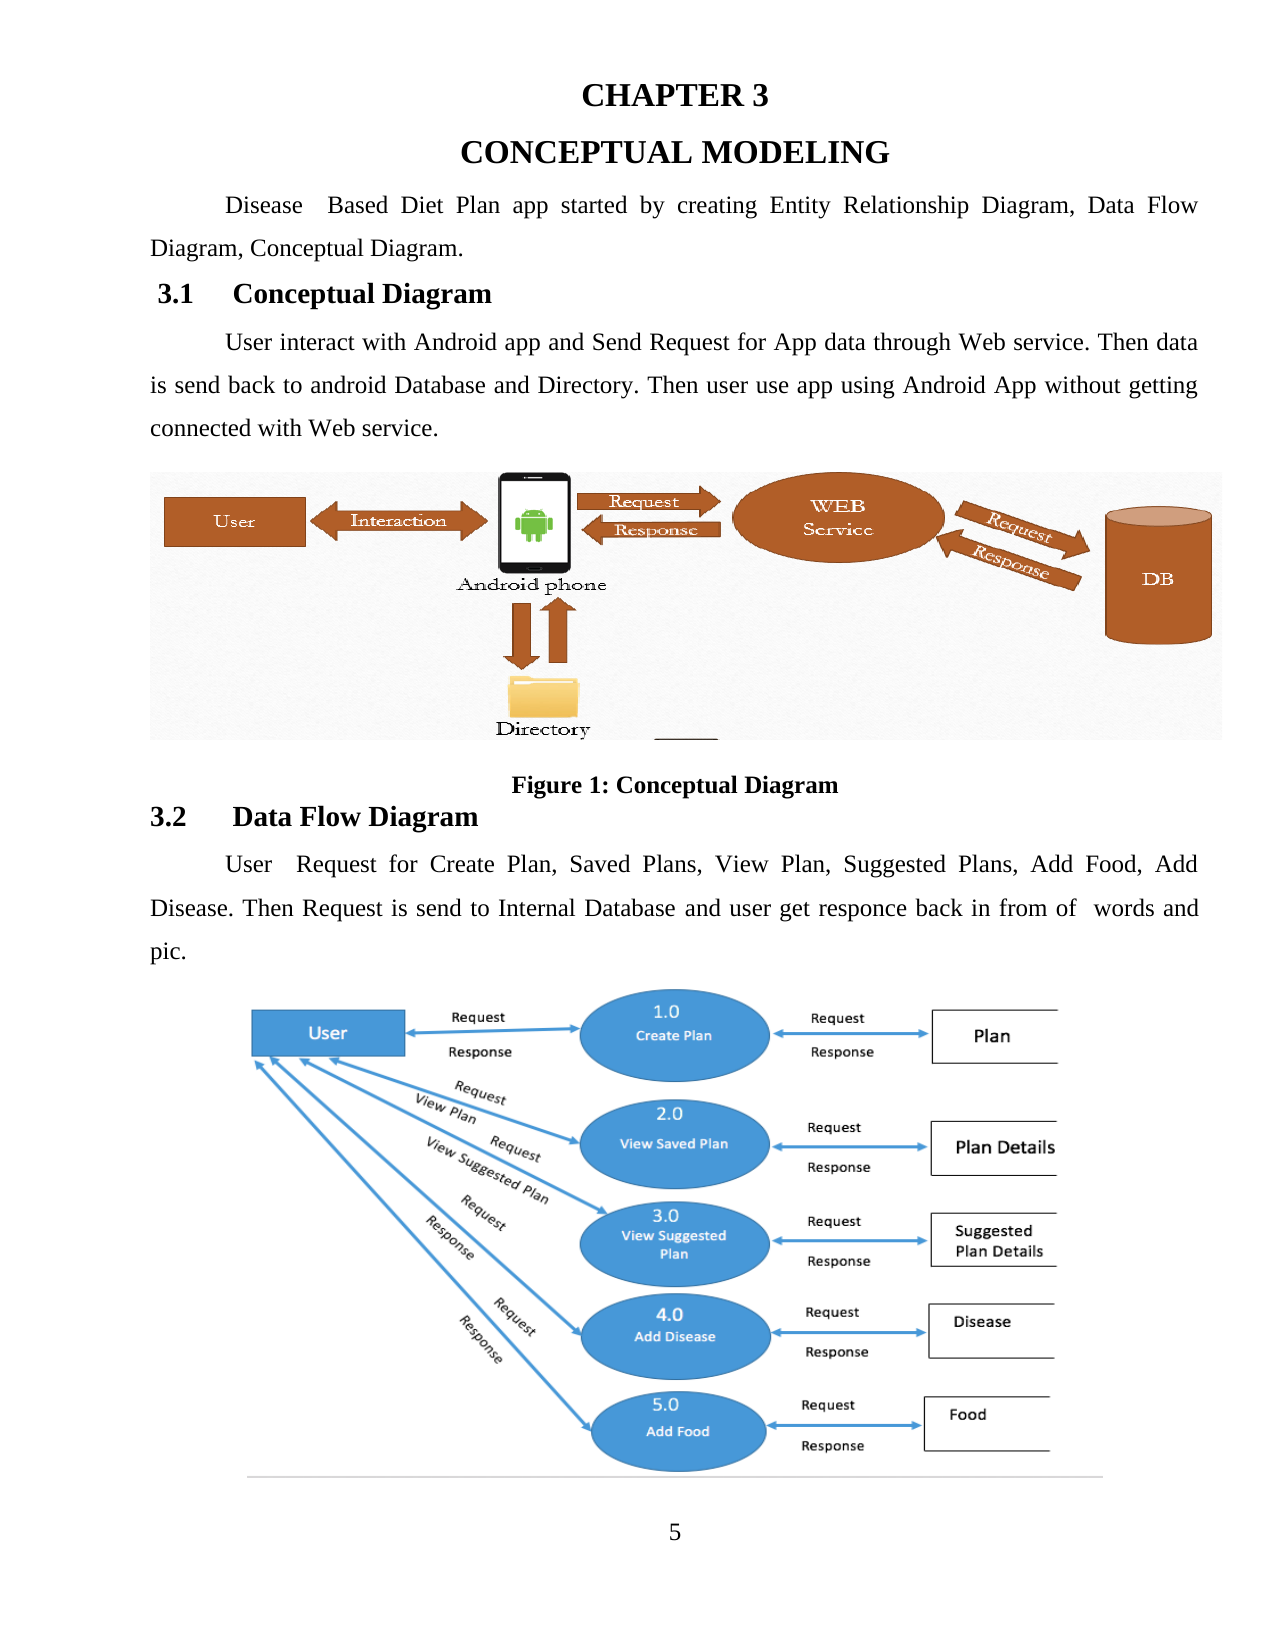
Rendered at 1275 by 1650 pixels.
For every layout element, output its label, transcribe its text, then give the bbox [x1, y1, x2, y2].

subtitle CHAPTER 3 [150, 75, 1200, 113]
subtitle 3.1 Conceptual Diagram [150, 276, 1200, 310]
picture [247, 978, 1103, 1478]
text Figure 1: Conceptual Diagram [150, 771, 1200, 799]
subtitle CONCEPTUAL MODELING [150, 132, 1200, 171]
text Disease Based Diet Plan app started by creating Entity Relationship Diagram, Data Flow Diagram, Conceptual Diagram. [150, 190, 1200, 262]
subtitle 3.2 Data Flow Diagram [150, 799, 1200, 833]
text User Request for Create Plan, Saved Plans, View Plan, Suggested Plans, Add Food, Add Disease. Then Request is send to Internal Database and user get responce back in from of words and pic. [150, 849, 1200, 964]
picture [150, 472, 1223, 740]
text User interact with Android app and Send Request for App data through Web service. Then data is send back to android Database and Directory. Then user use app using Android App without getting connected with Web service. [150, 327, 1200, 442]
